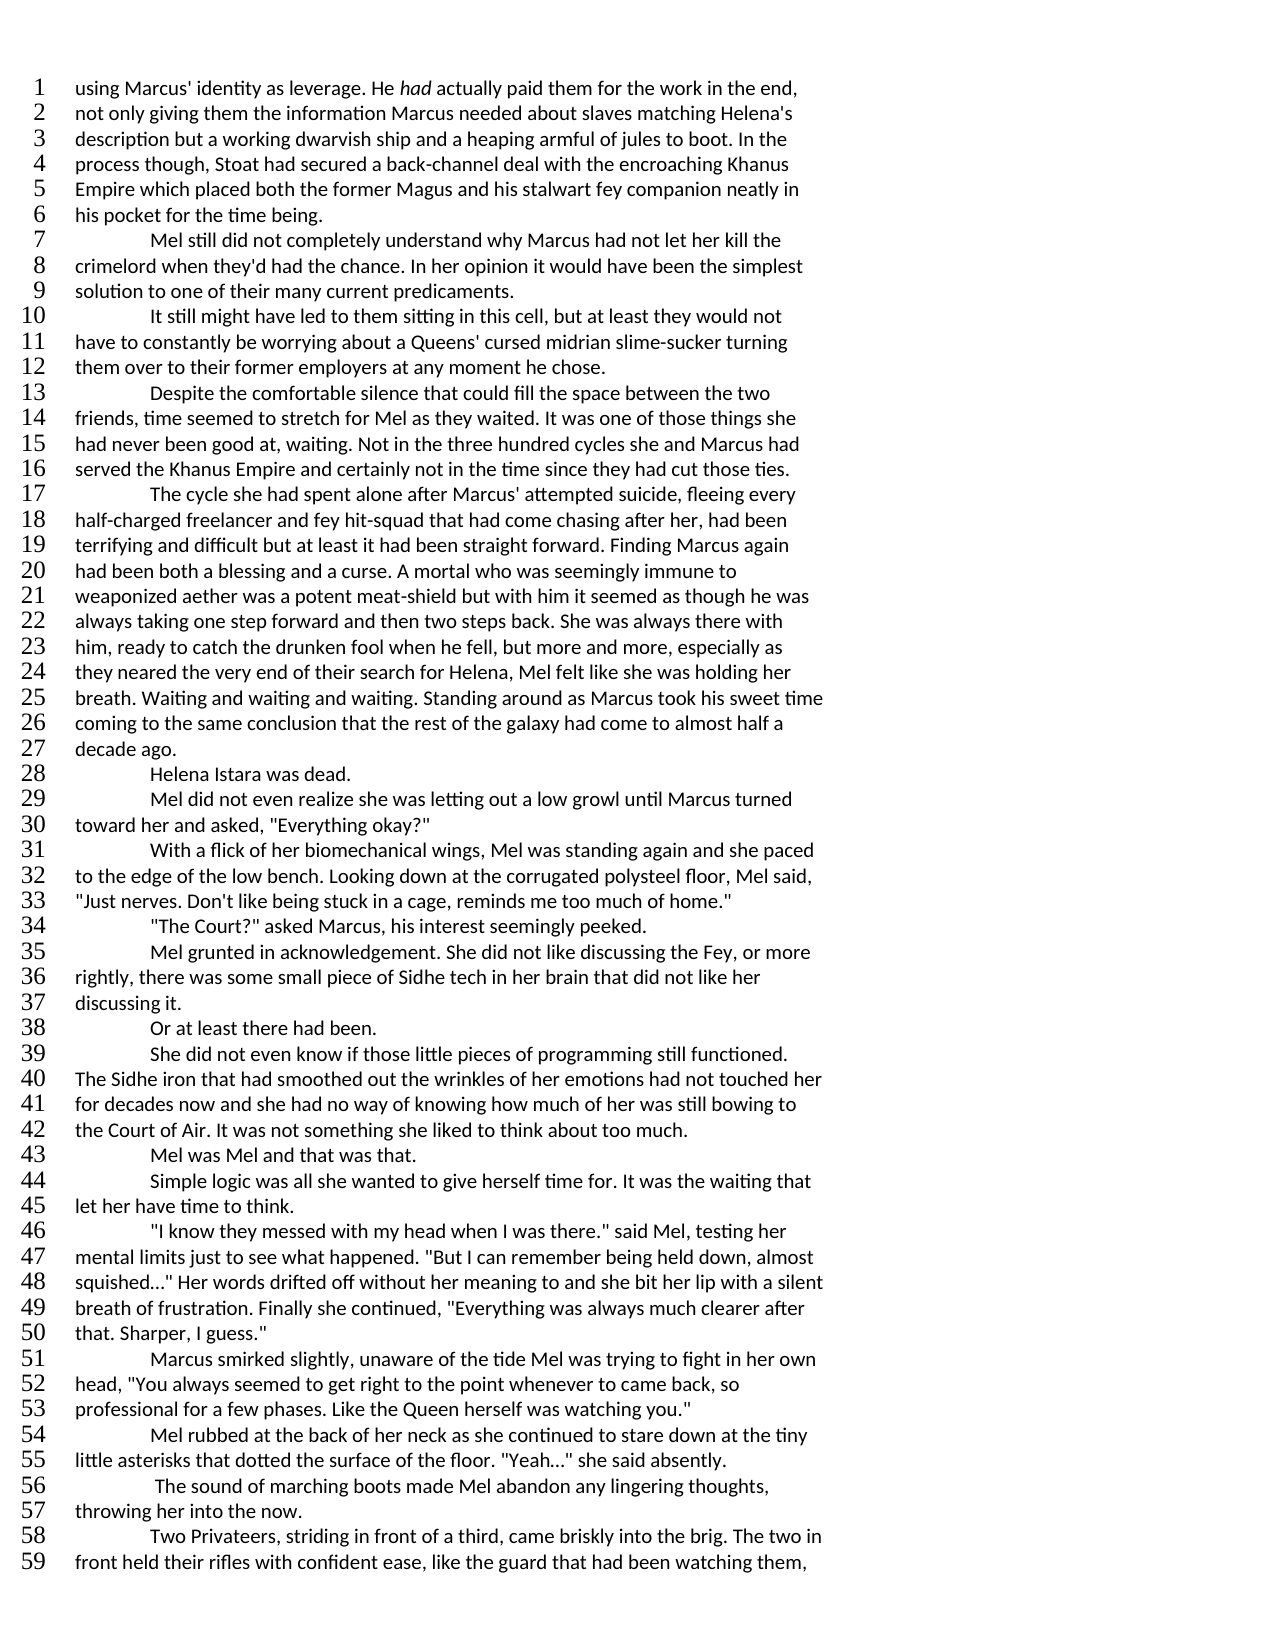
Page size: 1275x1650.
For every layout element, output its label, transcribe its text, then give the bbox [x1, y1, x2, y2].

text Mel grunted in acknowledgement. She did not like discussing the Fey, or more rightly, there was some small piece of Sidhe tech in her brain that did not like her discussing it. [75, 939, 825, 1015]
text The sound of marching boots made Mel abandon any lingering thoughts, throwing her into the now. [75, 1473, 825, 1524]
text The cycle she had spent alone after Marcus' attempted suicide, fleeing every half-charged freelancer and fey hit-squad that had come chasing after her, had been terrifying and difficult but at least it had been straight forward. Finding Marcus again had been both a blessing and a curse. A mortal who was seemingly immune to weaponized aether was a potent meat-shield but with him it seemed as though he was always taking one step forward and then two steps back. She was always there with him, ready to catch the drunken fool when he fell, but more and more, especially as they neared the very end of their search for Helena, Mel felt like she was holding her breath. Waiting and waiting and waiting. Standing around as Marcus took his sweet time coming to the same conclusion that the rest of the galaxy had come to almost half a decade ago. [75, 482, 825, 761]
text Helena Istara was dead. [75, 761, 825, 787]
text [75, 75, 825, 227]
text Despite the comfortable silence that could fill the space between the two friends, time seemed to stretch for Mel as they waited. It was one of those things she had never been good at, waiting. Not in the three hundred cycles she and Marcus had served the Khanus Empire and certainly not in the time since they had cut those ties. [75, 380, 825, 482]
text Simple logic was all she wanted to give herself time for. It was the waiting that let her have time to think. [75, 1168, 825, 1219]
text "I know they messed with my head when I was there." said Mel, testing her mental limits just to see what happened. "But I can remember being held down, almost squished…" Her words drifted off without her meaning to and she bit her lip with a silent breath of frustration. Finally she continued, "Everything was always much clearer after that. Sharper, I guess." [75, 1219, 825, 1346]
text Marcus smirked slightly, unaware of the tide Mel was trying to fight in her own head, "You always seemed to get right to the point whenever to came back, so professional for a few phases. Like the Queen herself was watching you." [75, 1346, 825, 1422]
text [75, 1524, 825, 1574]
text Mel still did not completely understand why Marcus had not let her kill the crimelord when they'd had the chance. In her opinion it would have been the simplest solution to one of their many current predicaments. [75, 227, 825, 304]
text Mel was Mel and that was that. [75, 1142, 825, 1168]
text "The Court?" asked Marcus, his interest seemingly peeked. [75, 914, 825, 939]
text Mel did not even realize she was letting out a low growl until Marcus turned toward her and asked, "Everything okay?" [75, 787, 825, 837]
text Mel rubbed at the back of her neck as she continued to stare down at the tiny little asterisks that dotted the surface of the floor. "Yeah…" she said absently. [75, 1422, 825, 1473]
text Or at least there had been. [75, 1015, 825, 1041]
text With a flick of her biomechanical wings, Mel was standing again and she paced to the edge of the low bench. Looking down at the corrugated polysteel floor, Mel said, "Just nerves. Don't like being stuck in a cage, reminds me too much of home." [75, 837, 825, 914]
text She did not even know if those little pieces of programming still functioned. The Sidhe iron that had smoothed out the wrinkles of her emotions had not touched her for decades now and she had no way of knowing how much of her was still bowing to the Court of Air. It was not something she liked to think about too much. [75, 1041, 825, 1142]
text It still might have led to them sitting in this cell, but at least they would not have to constantly be worrying about a Queens' cursed midrian slime-sucker turning them over to their former employers at any moment he chose. [75, 304, 825, 380]
